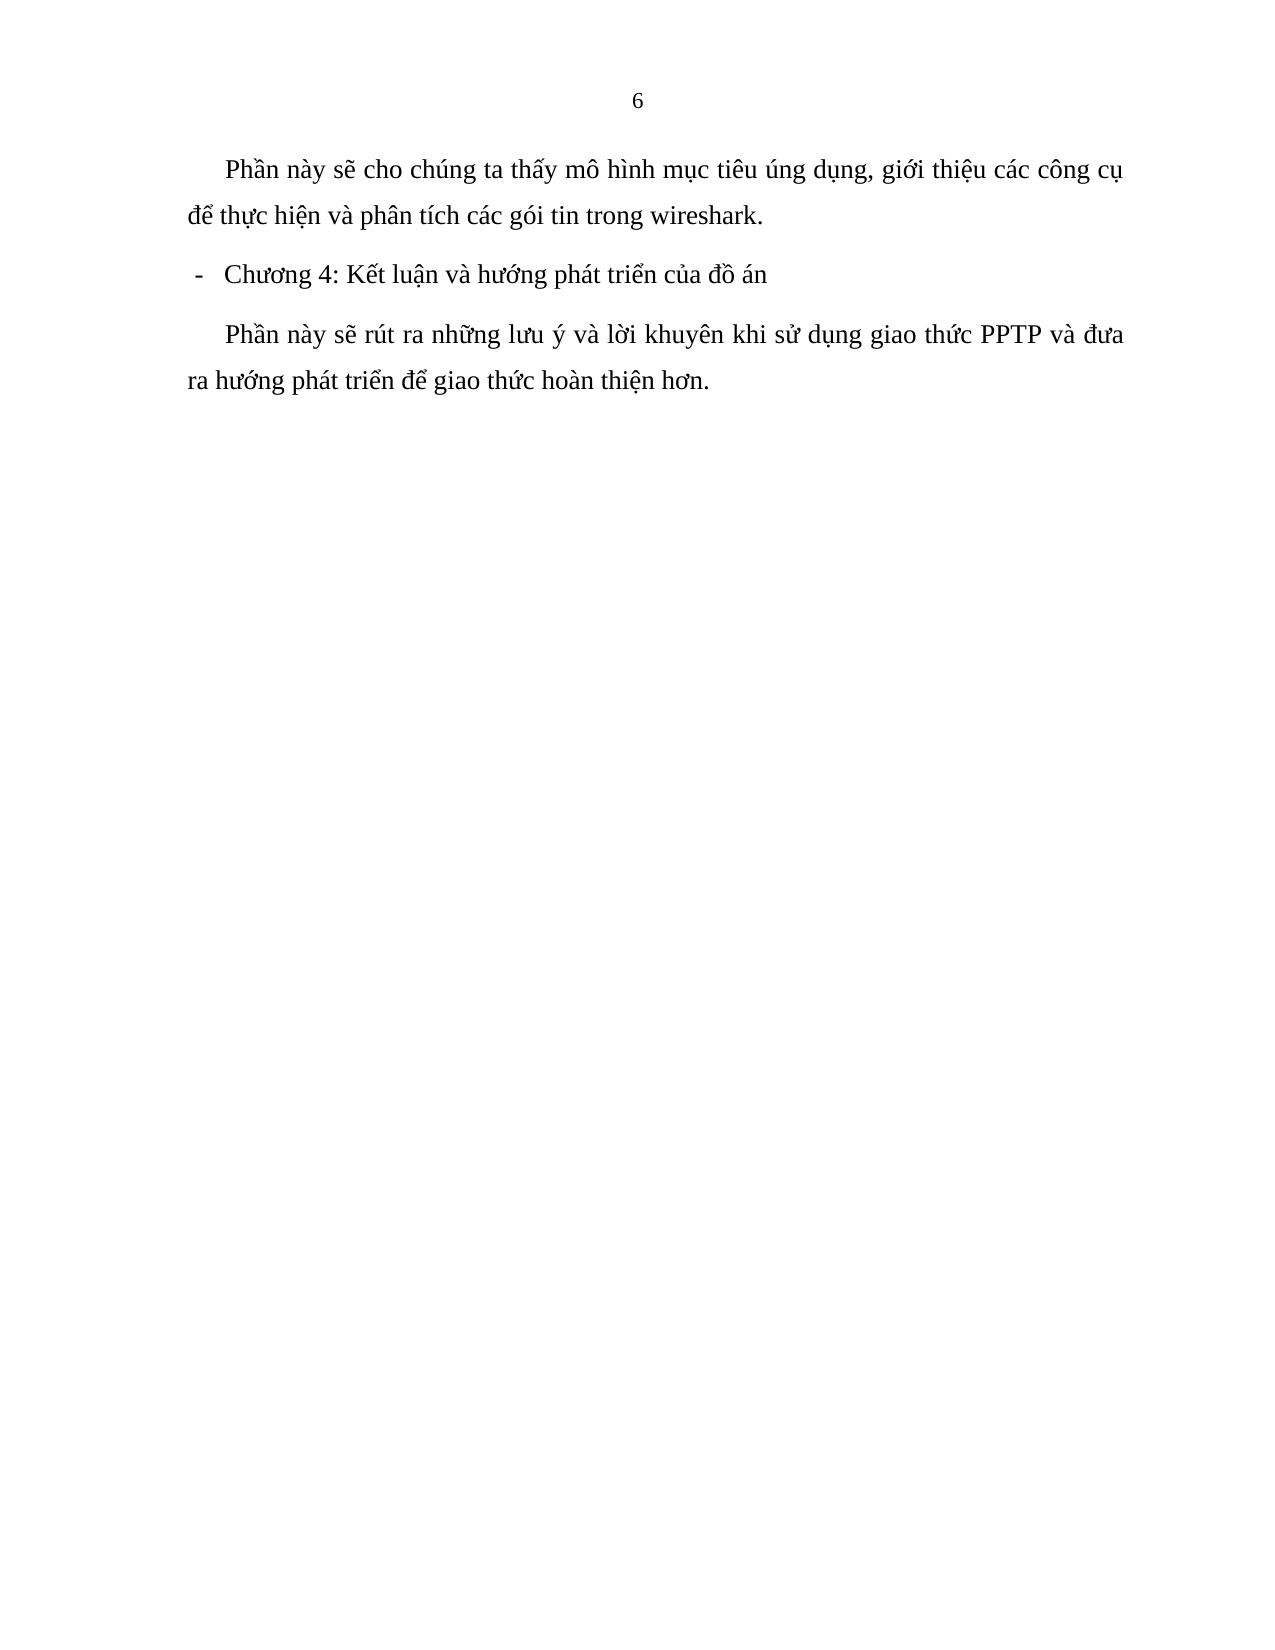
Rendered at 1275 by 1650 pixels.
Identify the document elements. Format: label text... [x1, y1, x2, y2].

list Chương 4: Kết luận và hướng phát triển của đồ án [194, 258, 1125, 290]
text Phần này sẽ rút ra những lưu ý và lời khuyên khi sử dụng giao thức PPTP và đưa ra hướng phát triển để giao thức hoàn thiện hơn. [187, 318, 1125, 396]
text Phần này sẽ cho chúng ta thấy mô hình mục tiêu úng dụng, giới thiệu các công cụ để thực hiện và phân tích các gói tin trong wireshark. [187, 153, 1125, 231]
